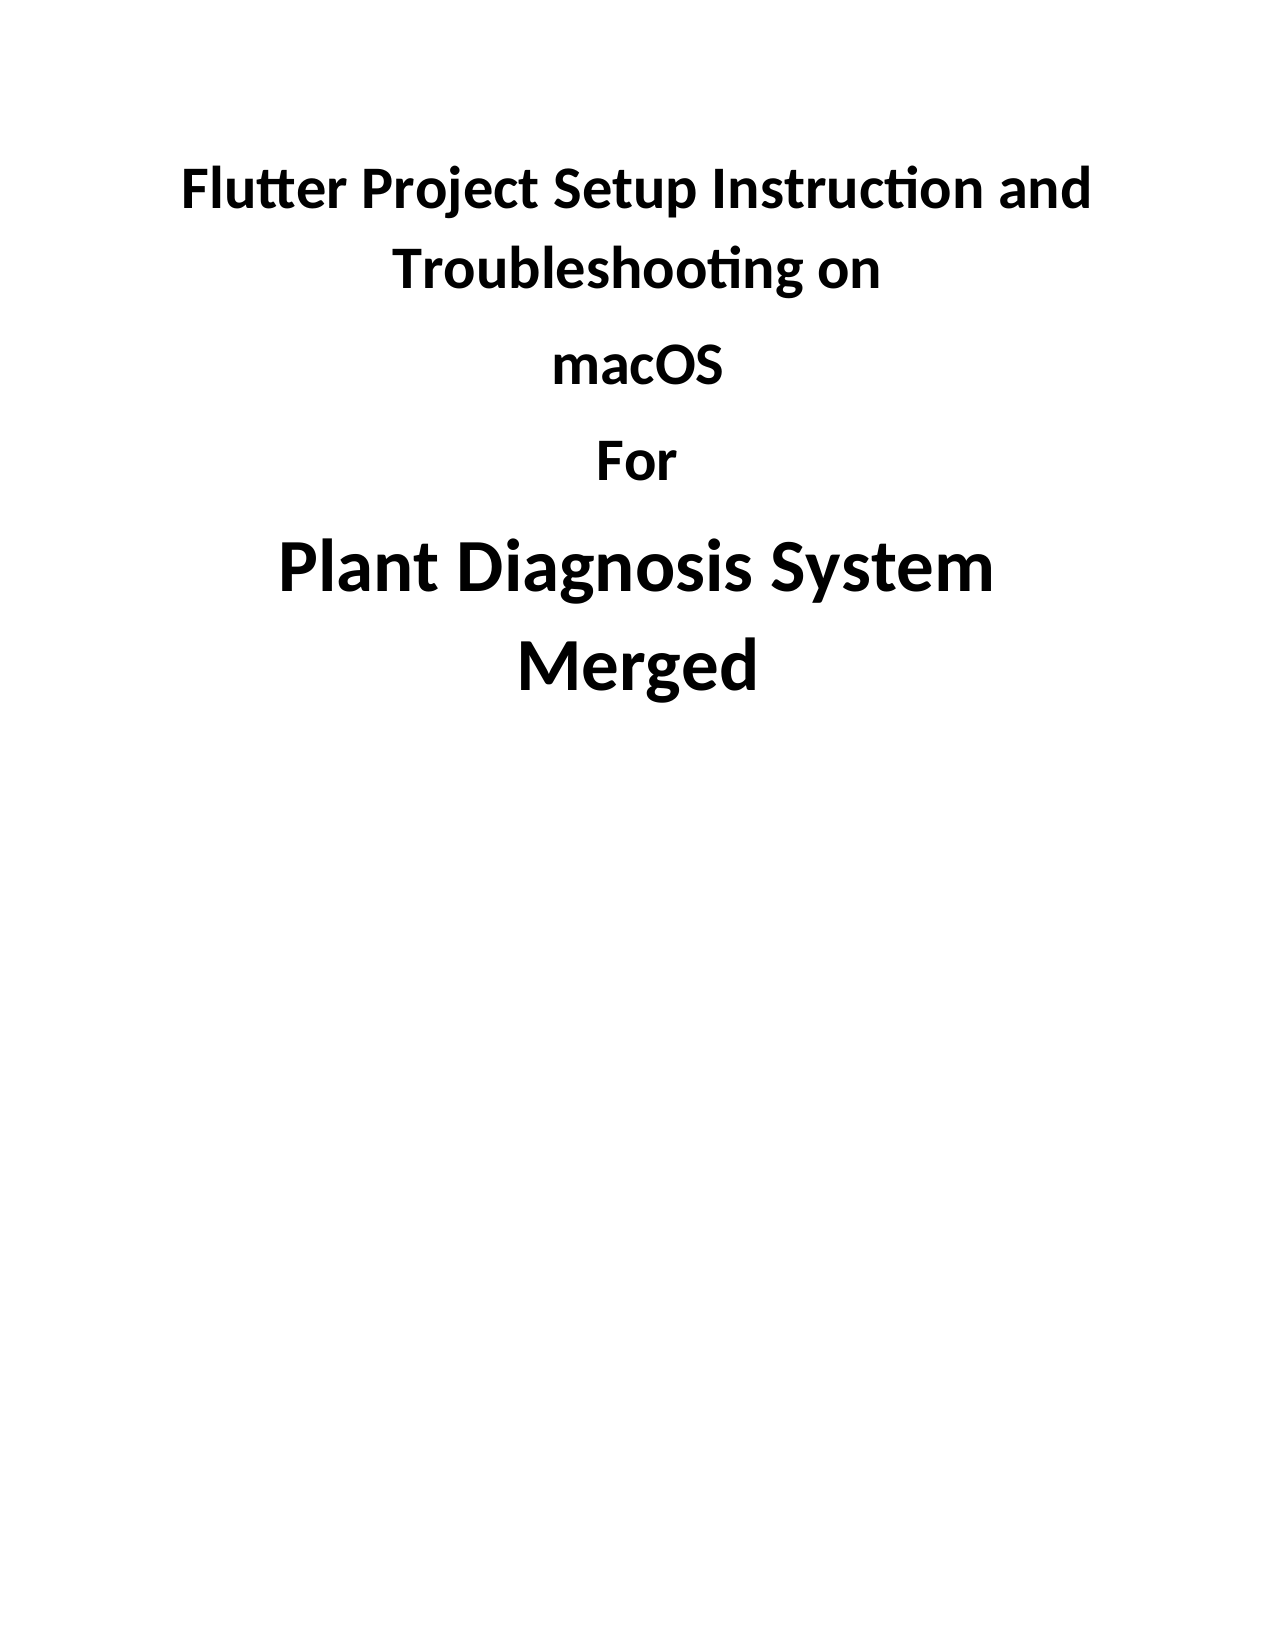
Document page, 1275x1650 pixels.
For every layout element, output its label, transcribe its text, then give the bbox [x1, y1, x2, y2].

text macOS [150, 326, 1125, 399]
text Flutter Project Setup Instruction and Troubleshooting on [150, 150, 1125, 303]
text For [150, 422, 1125, 496]
text Plant Diagnosis System Merged [150, 518, 1125, 709]
